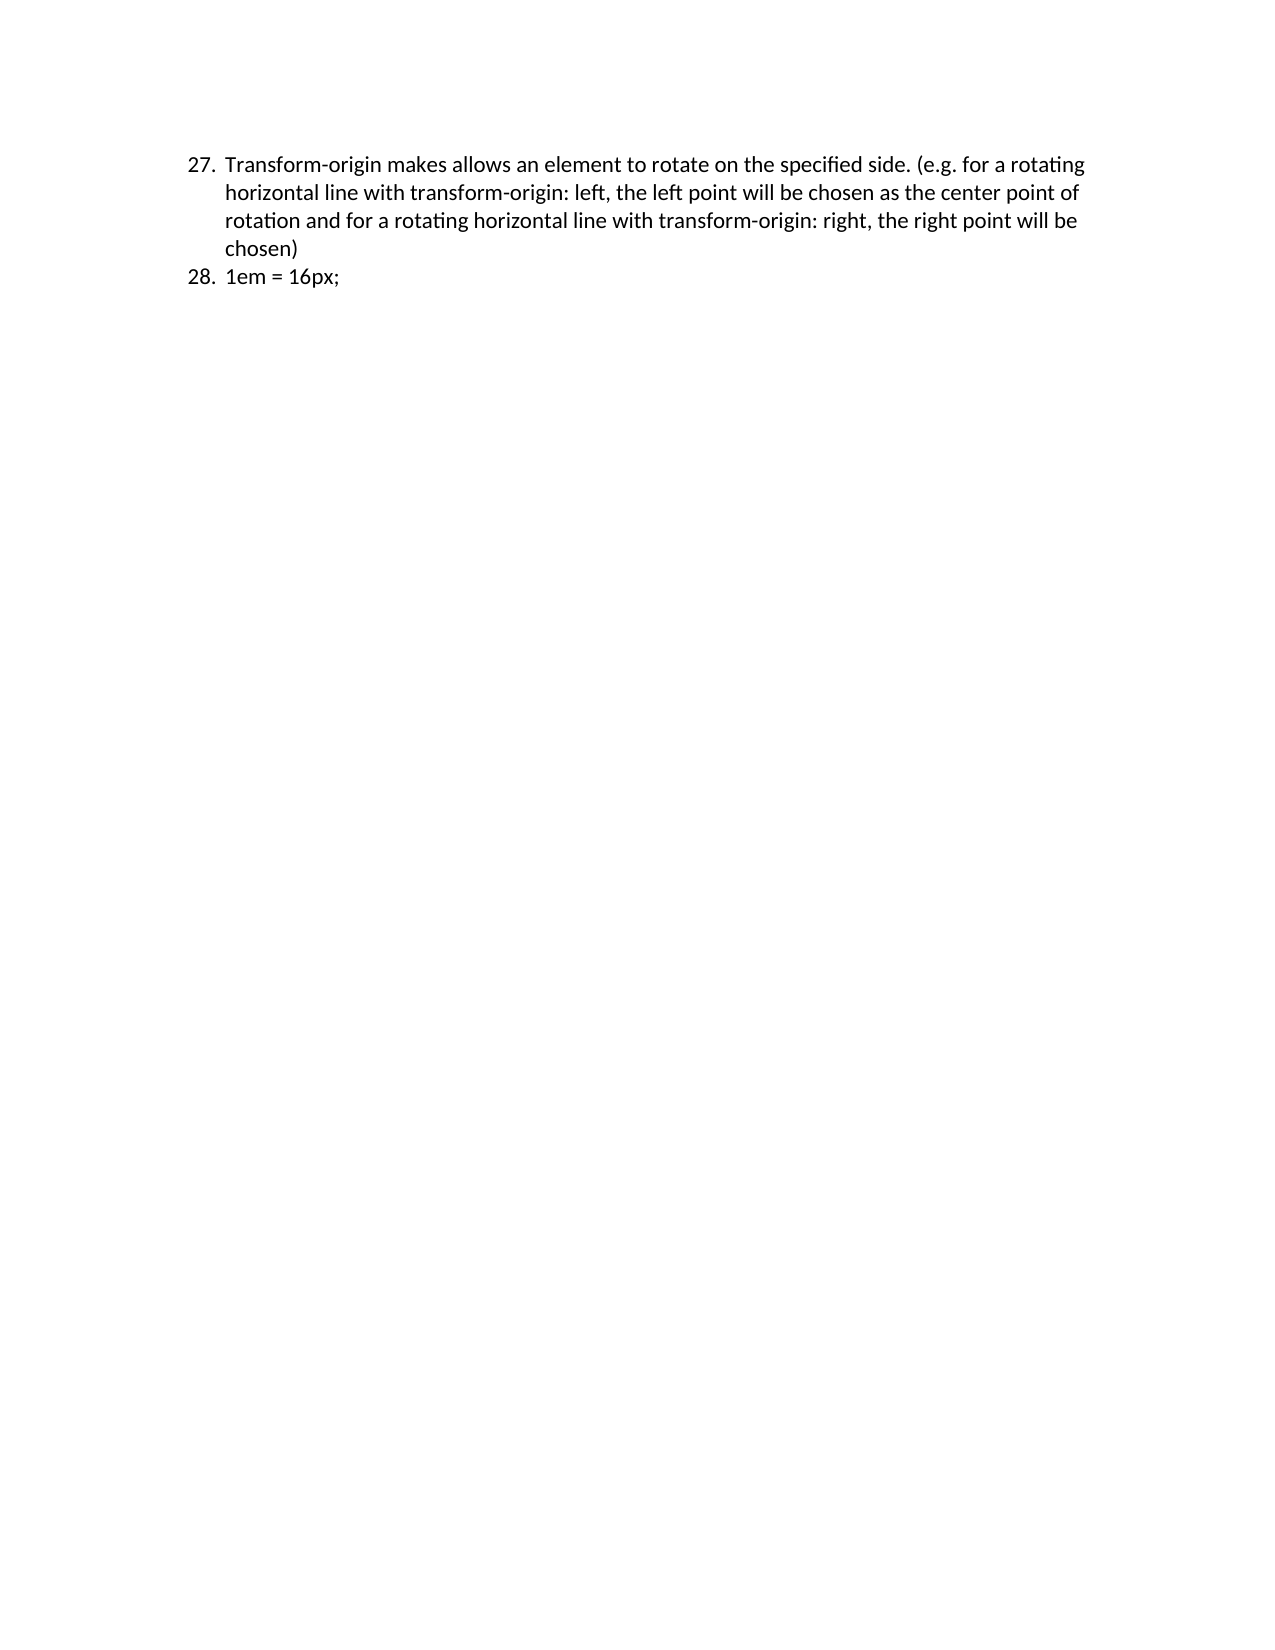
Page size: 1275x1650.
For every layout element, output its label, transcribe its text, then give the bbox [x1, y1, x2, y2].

list 1em = 16px; [187, 262, 1125, 290]
list Transform-origin makes allows an element to rotate on the specified side. (e.g. for a rotating horizontal line with transform-origin: left, the left point will be chosen as the center point of rotation and for a rotating horizontal line with transform-origin: right, the right point will be chosen) [187, 150, 1125, 262]
